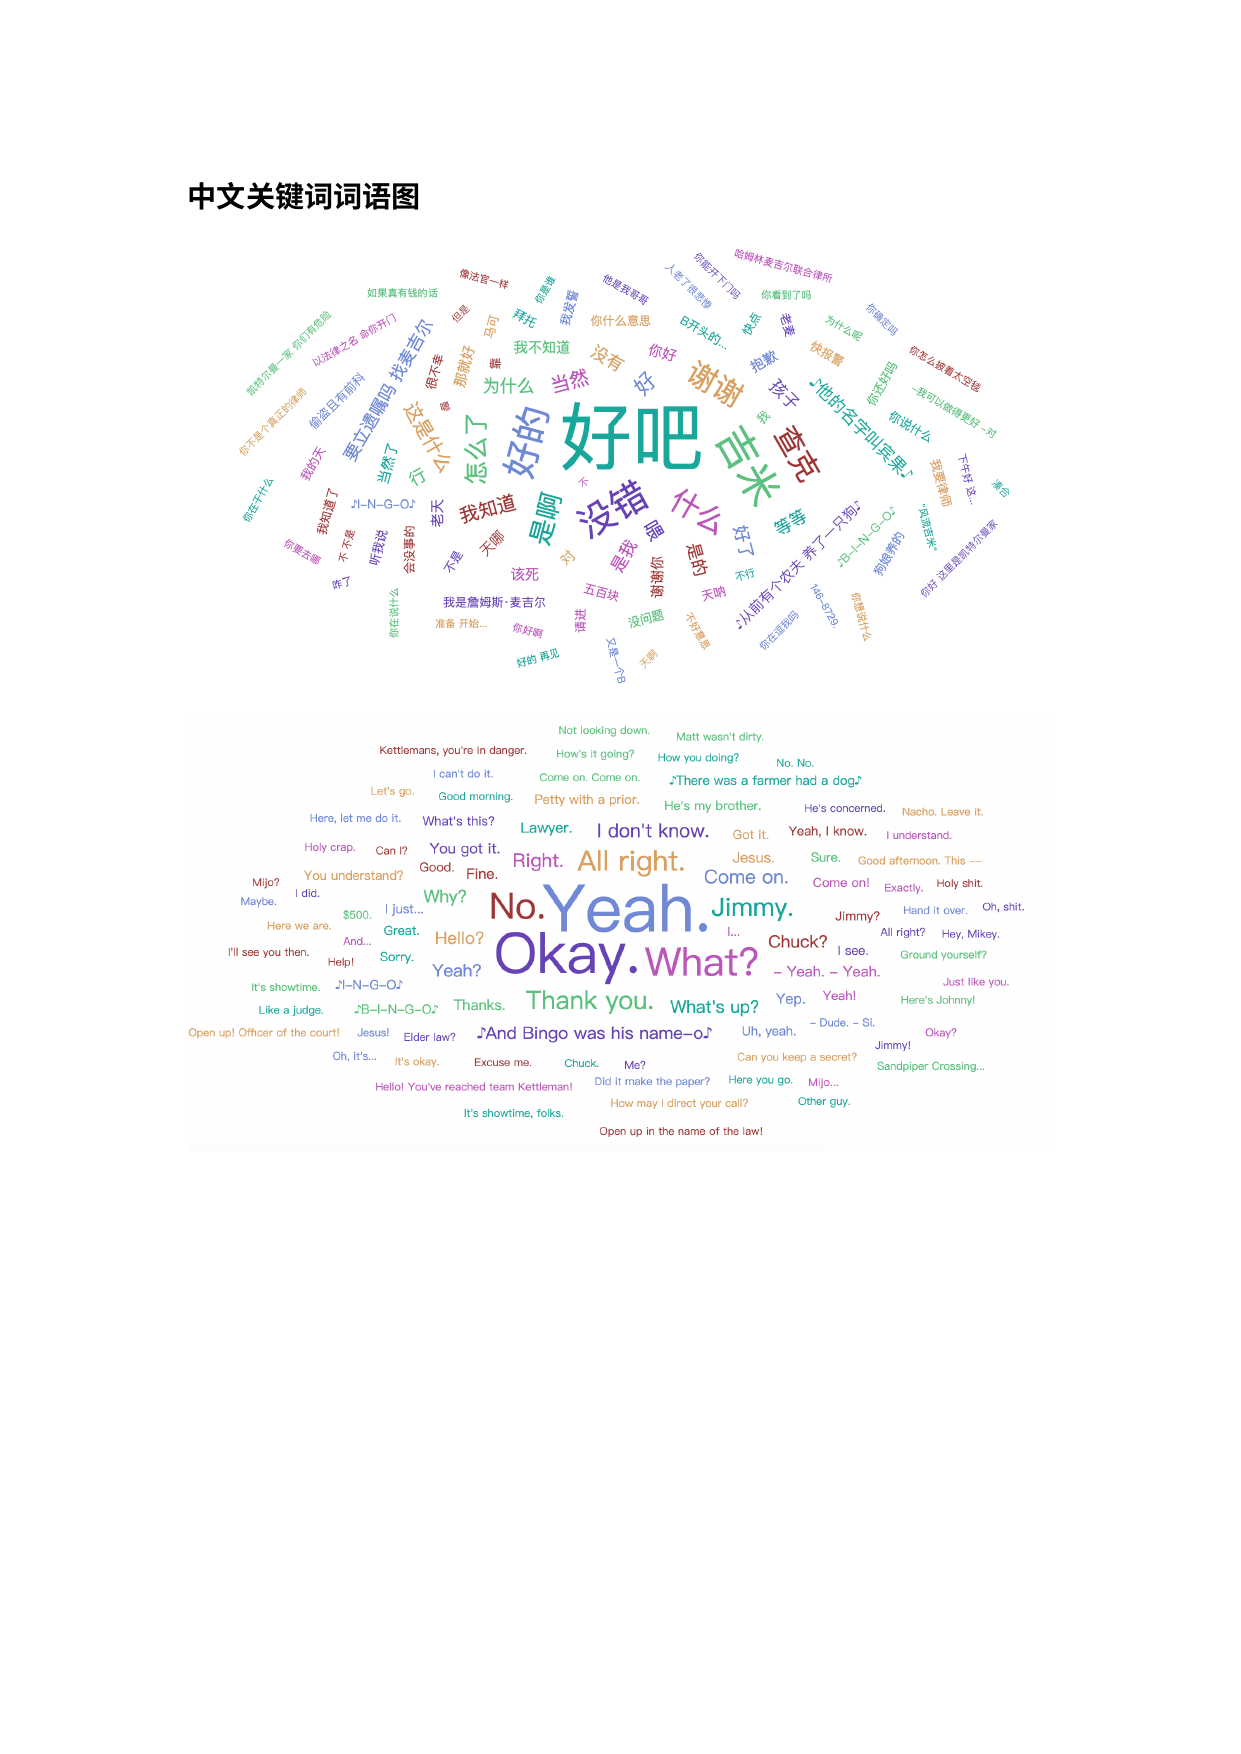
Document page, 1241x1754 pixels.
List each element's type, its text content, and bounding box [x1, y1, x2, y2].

picture [187, 227, 1053, 696]
picture [187, 714, 1053, 1151]
text 中文关键词词语图 [187, 162, 1053, 227]
